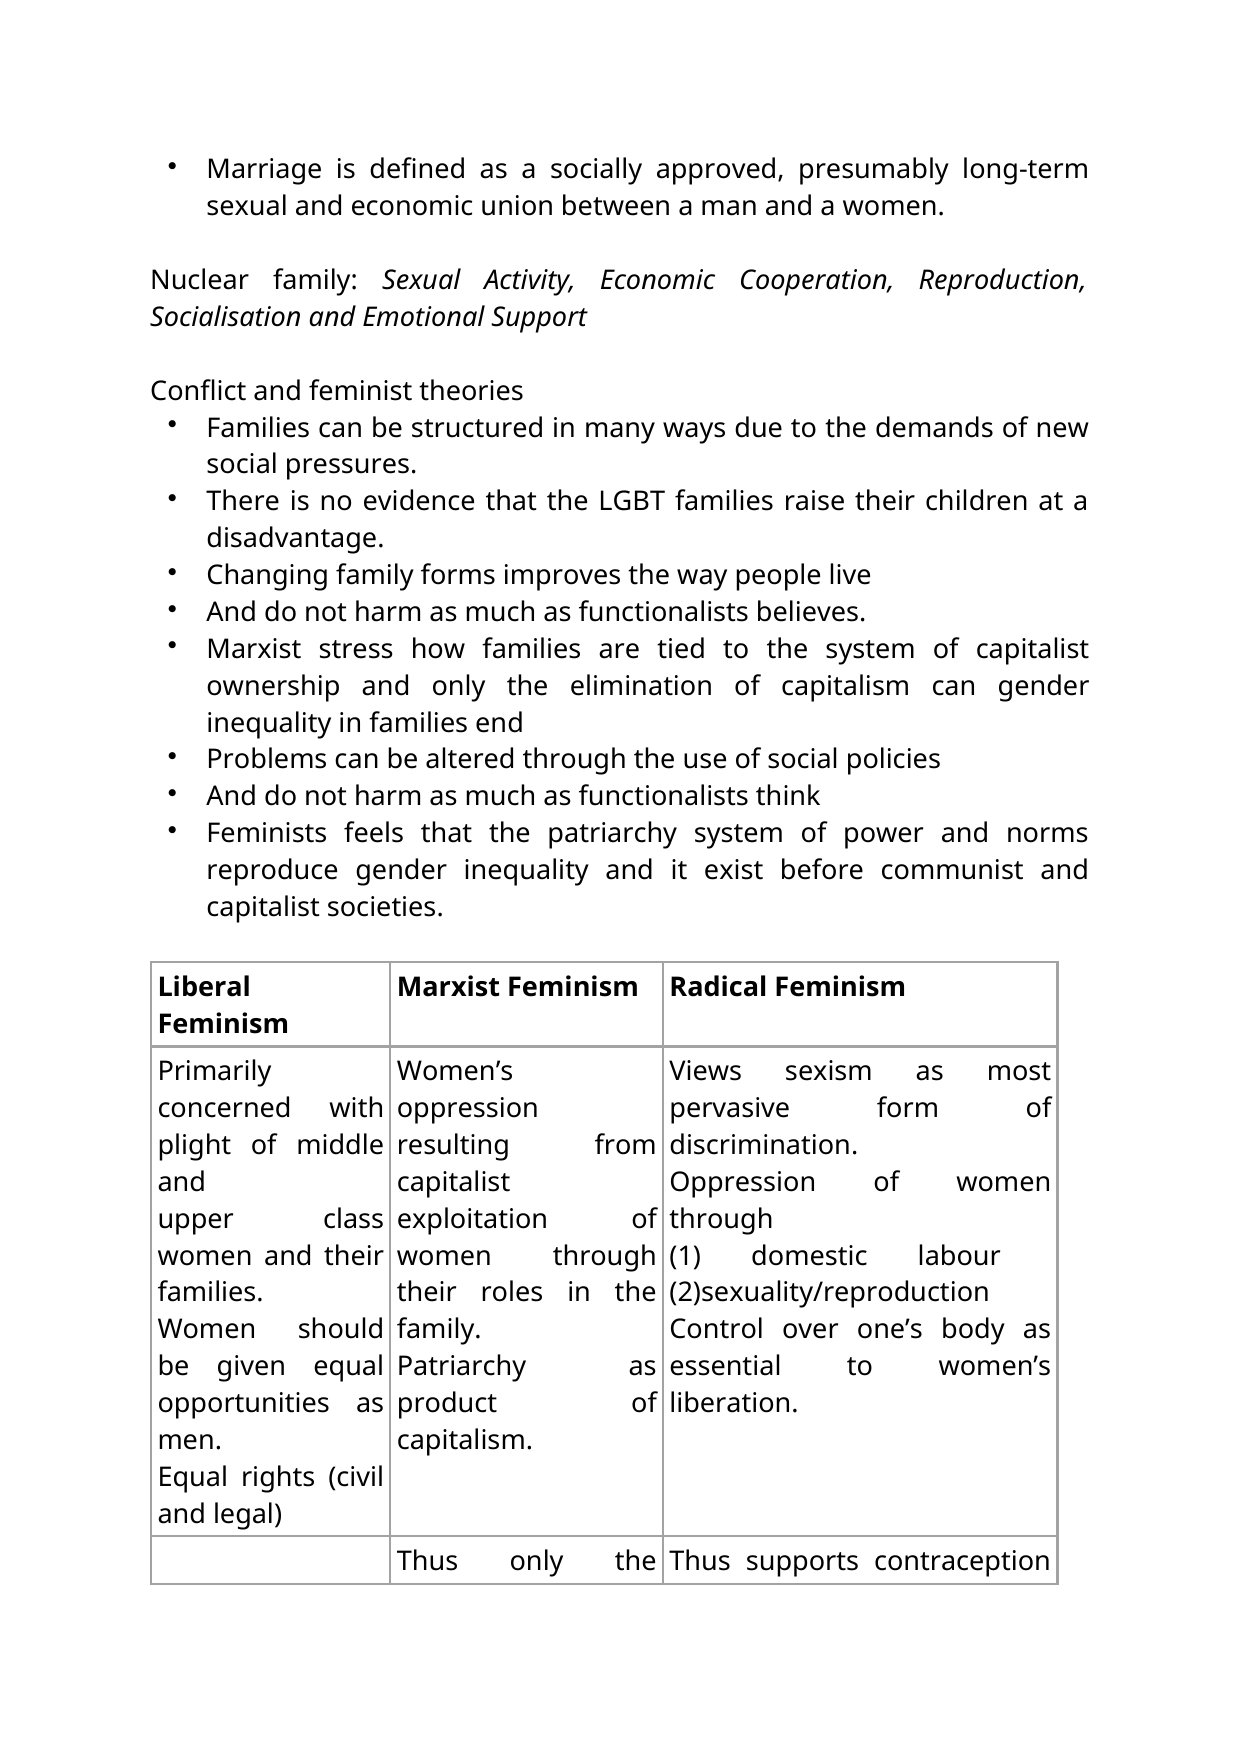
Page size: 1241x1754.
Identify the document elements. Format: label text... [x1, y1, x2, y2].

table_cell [664, 1537, 1056, 1582]
table_header Liberal Feminism [152, 963, 389, 1045]
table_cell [391, 1537, 662, 1582]
table_cell Primarily concerned with plight of middle and upper class women and their families. Women should be given equal opportunities as men. Equal rights (civil and legal) [152, 1048, 389, 1535]
list Marxist stress how families are tied to the system of capitalist ownership and only the elimination of capitalism can gender inequality in families end [169, 629, 1090, 740]
table_cell Views sexism as most pervasive form of discrimination. Oppression of women through (1) domestic labour (2)sexuality/reproduction Control over one’s body as essential to women’s liberation. [664, 1048, 1056, 1535]
list Feminists feels that the patriarchy system of power and norms reproduce gender inequality and it exist before communist and capitalist societies. [169, 814, 1090, 924]
text Conflict and feminist theories [150, 371, 1090, 408]
list And do not harm as much as functionalists think [169, 777, 1090, 814]
table_header Marxist Feminism [391, 963, 662, 1045]
list Changing family forms improves the way people live [169, 556, 1090, 592]
list There is no evidence that the LGBT families raise their children at a disadvantage. [169, 482, 1090, 556]
list Problems can be altered through the use of social policies [169, 740, 1090, 777]
list And do not harm as much as functionalists believes. [169, 592, 1090, 629]
text Nuclear family: Sexual Activity, Economic Cooperation, Reproduction, Socialisation and Emotional Support [150, 261, 1090, 334]
table_cell [152, 1537, 389, 1582]
list Marriage is defined as a socially approved, presumably long-term sexual and economic union between a man and a women. [169, 150, 1090, 224]
table_cell Women’s oppression resulting from capitalist exploitation of women through their roles in the family. Patriarchy as product of capitalism. [391, 1048, 662, 1535]
list Families can be structured in many ways due to the demands of new social pressures. [169, 408, 1090, 482]
table_header Radical Feminism [664, 963, 1056, 1045]
